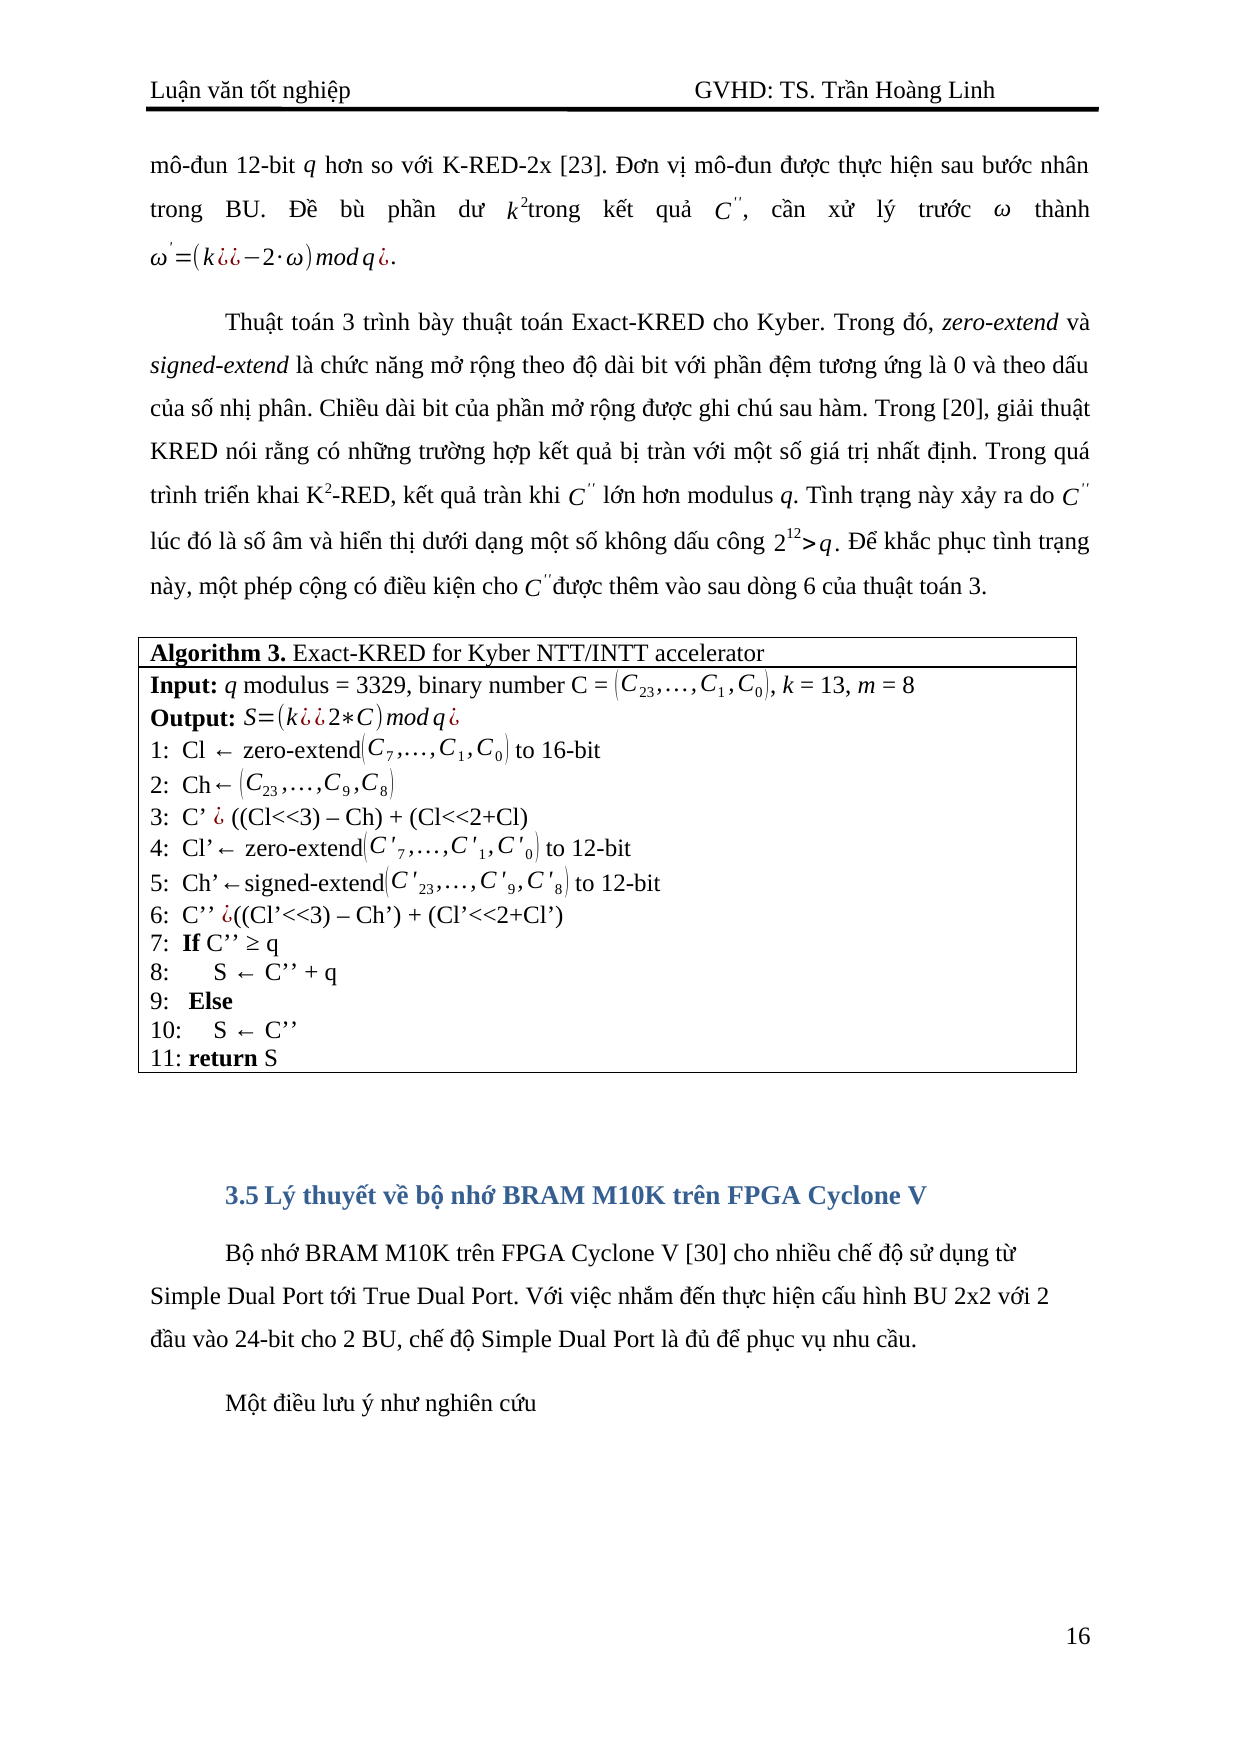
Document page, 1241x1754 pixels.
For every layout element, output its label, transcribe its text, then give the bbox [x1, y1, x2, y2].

table_header Algorithm 3. Exact-KRED for Kyber NTT/INTT accelerator [139, 638, 1076, 666]
text Bộ nhớ BRAM M10K trên FPGA Cyclone V [30] cho nhiều chế độ sử dụng từ Simple Dual Port tới True Dual Port. Với việc nhắm đến thực hiện cấu hình BU 2x2 với 2 đầu vào 24-bit cho 2 BU, chế độ Simple Dual Port là đủ để phục vụ nhu cầu. [150, 1238, 1090, 1353]
table_cell Input: q modulus = 3329, binary number C = , k = 13, m = 8 Output: 1: Cl zero-extend to 16-bit 2: Ch 3: C’ ((Cl<<3) – Ch) + (Cl<<2+Cl) 4: Cl’ zero-extend to 12-bit 5: Ch’signed-extend to 12-bit 6: C’’ ((Cl’<<3) – Ch’) + (Cl’<<2+Cl’) 7: If C’’ q 8: S C’’ + q 9: Else 10: S C’’ 11: return S [139, 668, 1076, 1072]
text Một điều lưu ý như nghiên cứu [150, 1388, 1090, 1417]
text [150, 150, 1090, 272]
subtitle Lý thuyết về bộ nhớ BRAM M10K trên FPGA Cyclone V [225, 1179, 1090, 1210]
text Thuật toán 3 trình bày thuật toán Exact-KRED cho Kyber. Trong đó, zero-extend và signed-extend là chức năng mở rộng theo độ dài bit với phần đệm tương ứng là 0 và theo dấu của số nhị phân. Chiều dài bit của phần mở rộng được ghi chú sau hàm. Trong [20], giải thuật KRED nói rằng có những trường hợp kết quả bị tràn với một số giá trị nhất định. Trong quá trình triển khai K2-RED, kết quả tràn khi lớn hơn modulus q. Tình trạng này xảy ra do lúc đó là số âm và hiển thị dưới dạng một số không dấu công Để khắc phục tình trạng này, một phép cộng có điều kiện cho được thêm vào sau dòng 6 của thuật toán 3. [150, 307, 1090, 601]
